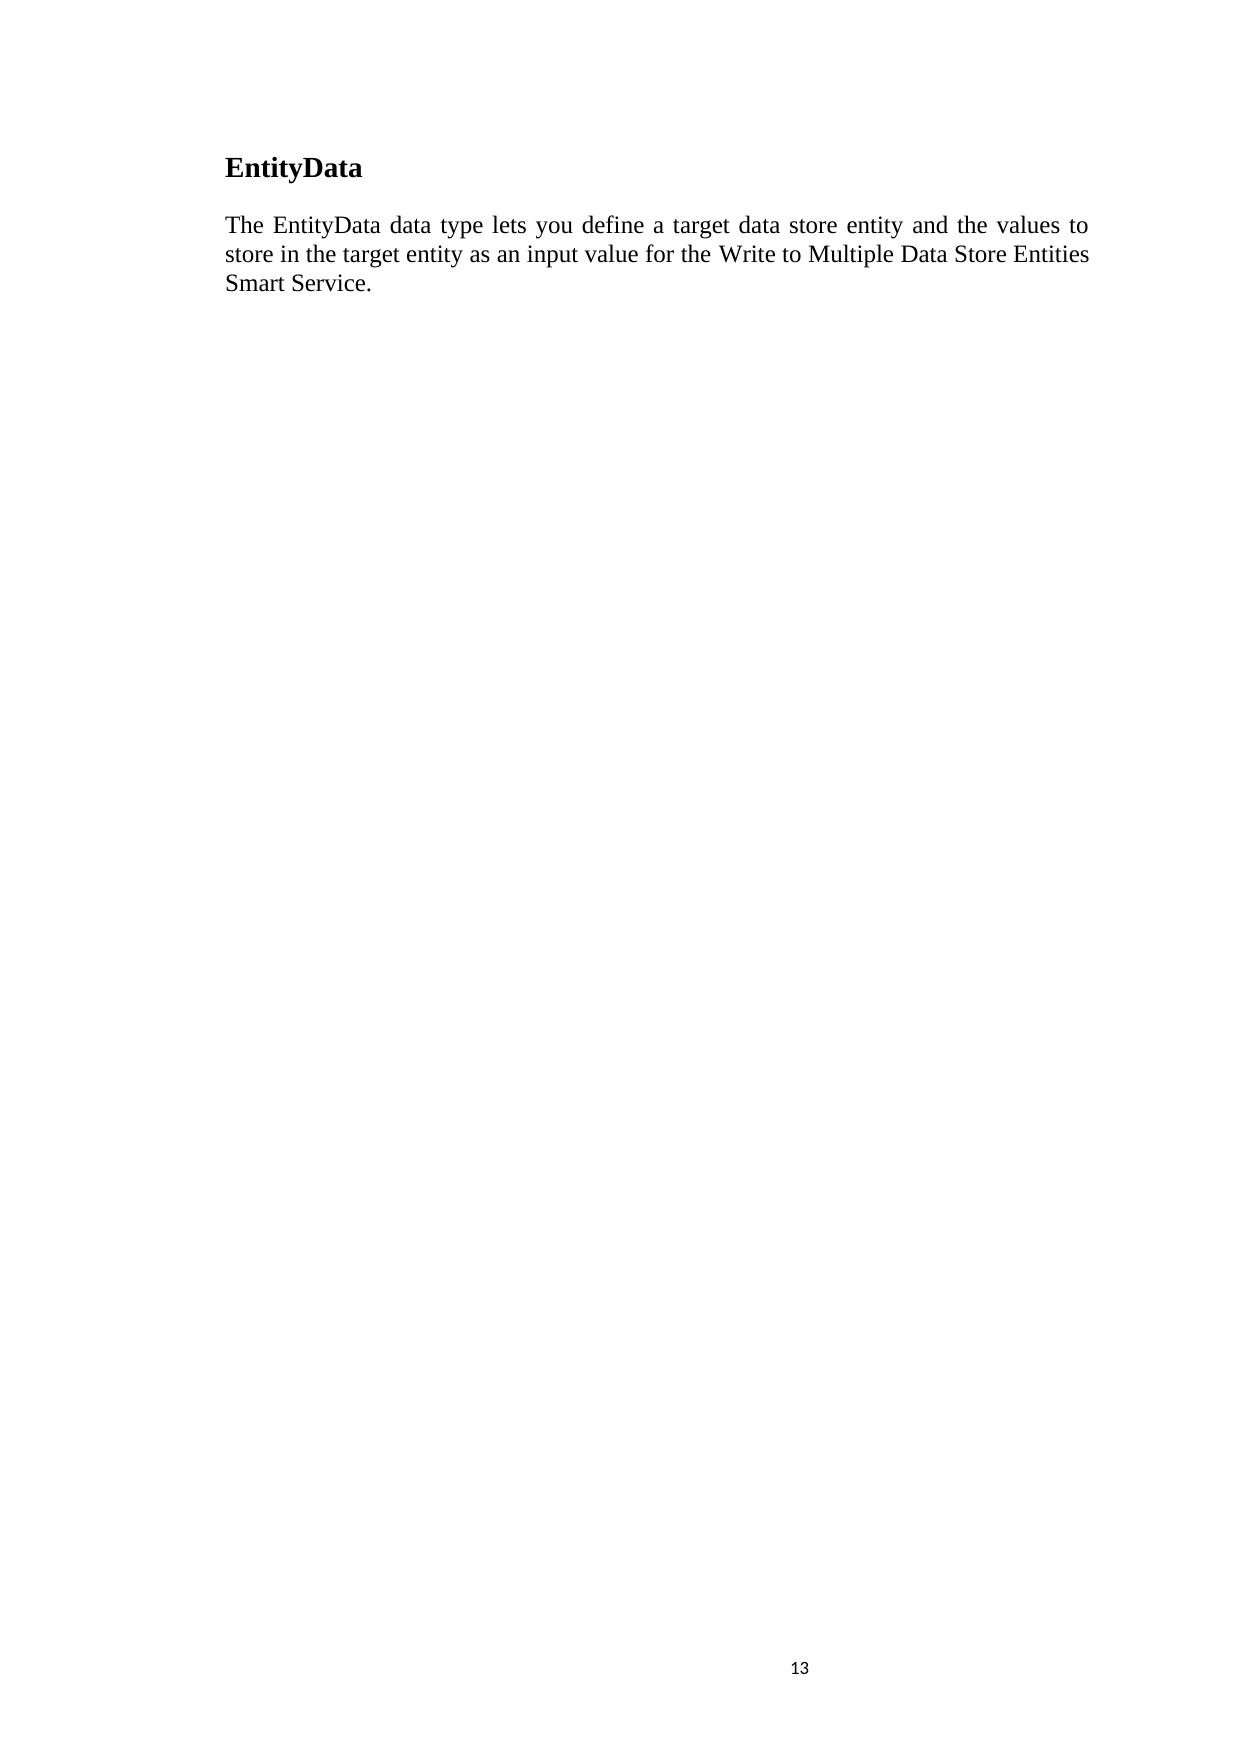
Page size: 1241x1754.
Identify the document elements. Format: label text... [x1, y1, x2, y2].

subtitle EntityData [225, 150, 1090, 183]
text The EntityData data type lets you define a target data store entity and the values to store in the target entity as an input value for the Write to Multiple Data Store Entities Smart Service. [225, 211, 1090, 297]
